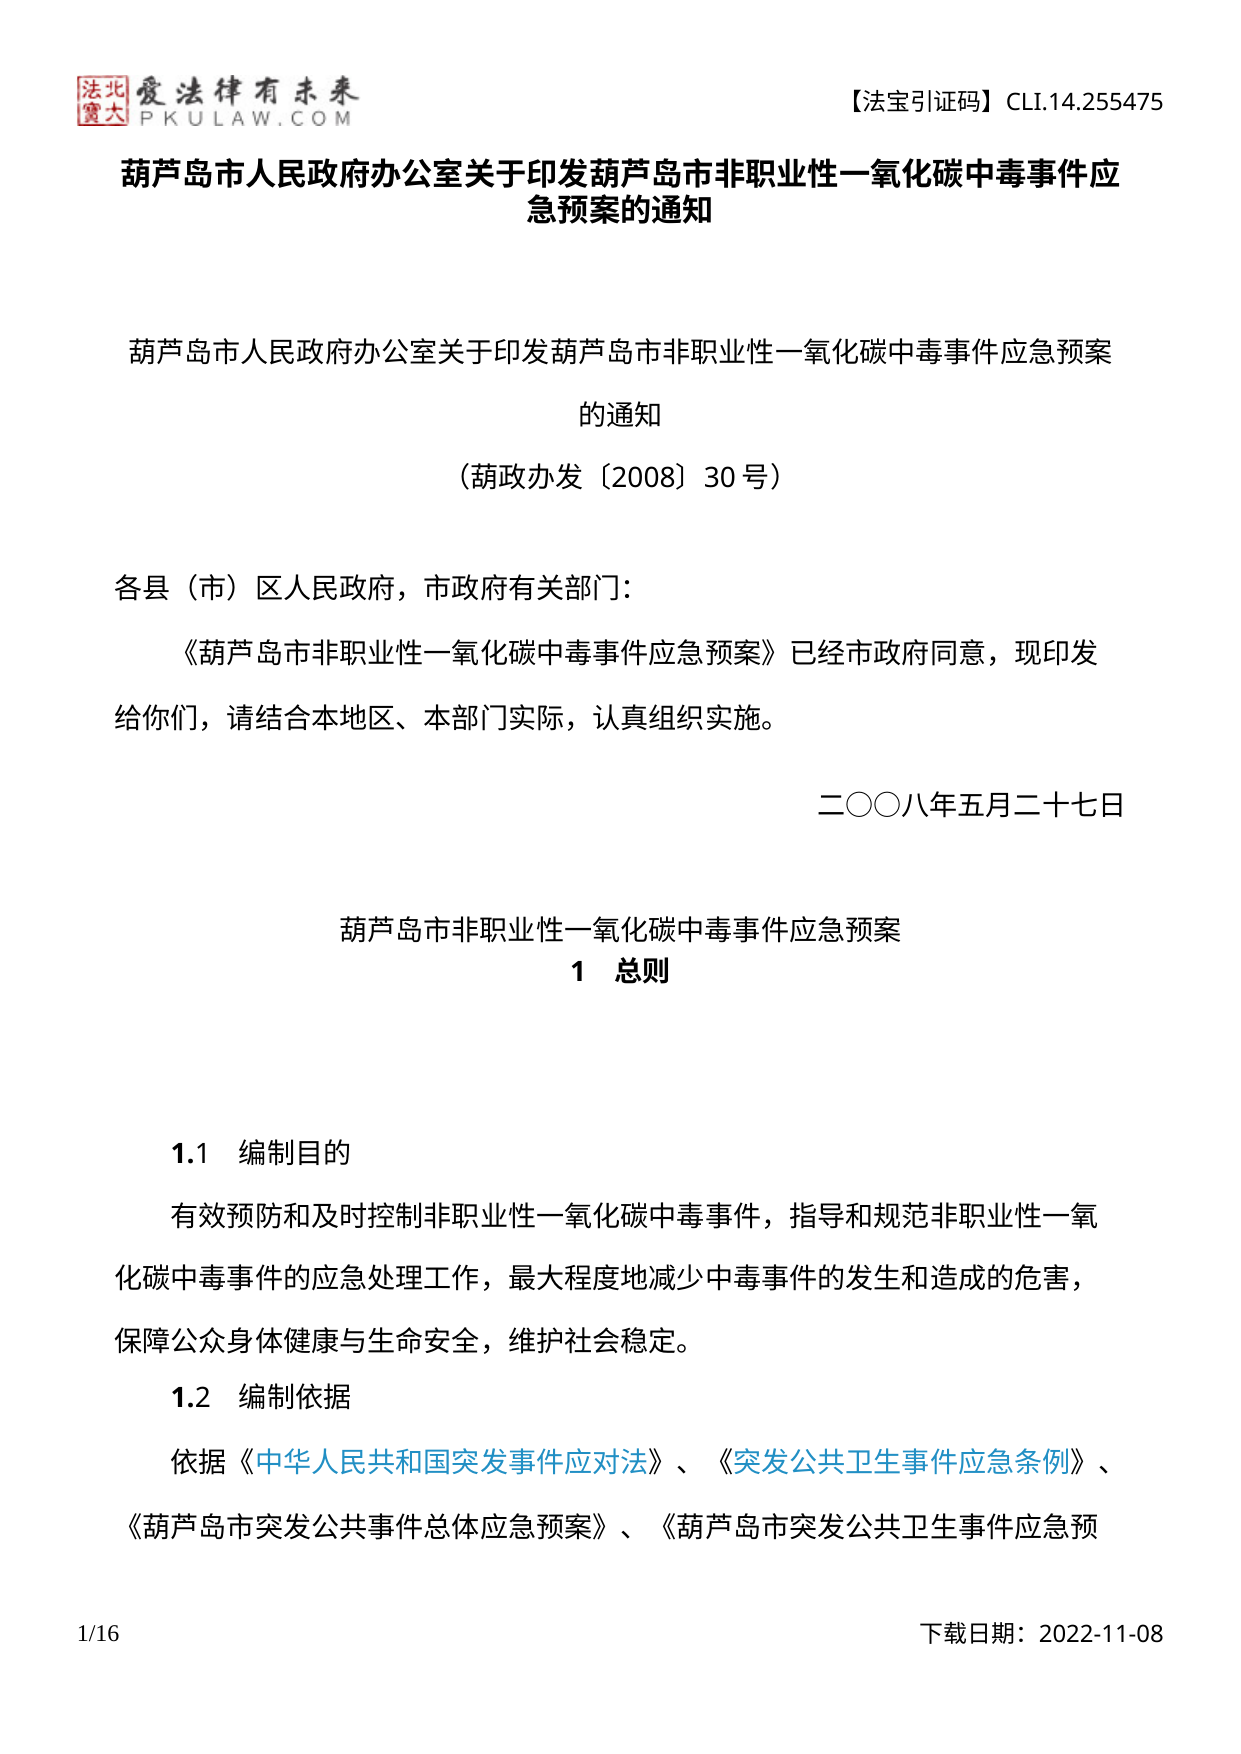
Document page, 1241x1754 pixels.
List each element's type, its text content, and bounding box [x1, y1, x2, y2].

title 葫芦岛市人民政府办公室关于印发葫芦岛市非职业性一氧化碳中毒事件应急预案的通知 [114, 156, 1126, 228]
text 1.1 编制目的 有效预防和及时控制非职业性一氧化碳中毒事件，指导和规范非职业性一氧化碳中毒事件的应急处理工作，最大程度地减少中毒事件的发生和造成的危害，保障公众身体健康与生命安全，维护社会稳定。 [114, 1047, 1126, 1359]
text 葫芦岛市人民政府办公室关于印发葫芦岛市非职业性一氧化碳中毒事件应急预案的通知 （葫政办发〔2008〕30号） [114, 308, 1126, 496]
text 葫芦岛市非职业性一氧化碳中毒事件应急预案 [114, 886, 1126, 949]
text 二○○八年五月二十七日 [114, 761, 1126, 824]
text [114, 1375, 1126, 1546]
picture [76, 75, 361, 126]
text 各县（市）区人民政府，市政府有关部门： 《葫芦岛市非职业性一氧化碳中毒事件应急预案》已经市政府同意，现印发给你们，请结合本地区、本部门实际，认真组织实施。 [114, 512, 1126, 737]
text 1 总则 [114, 949, 1126, 989]
